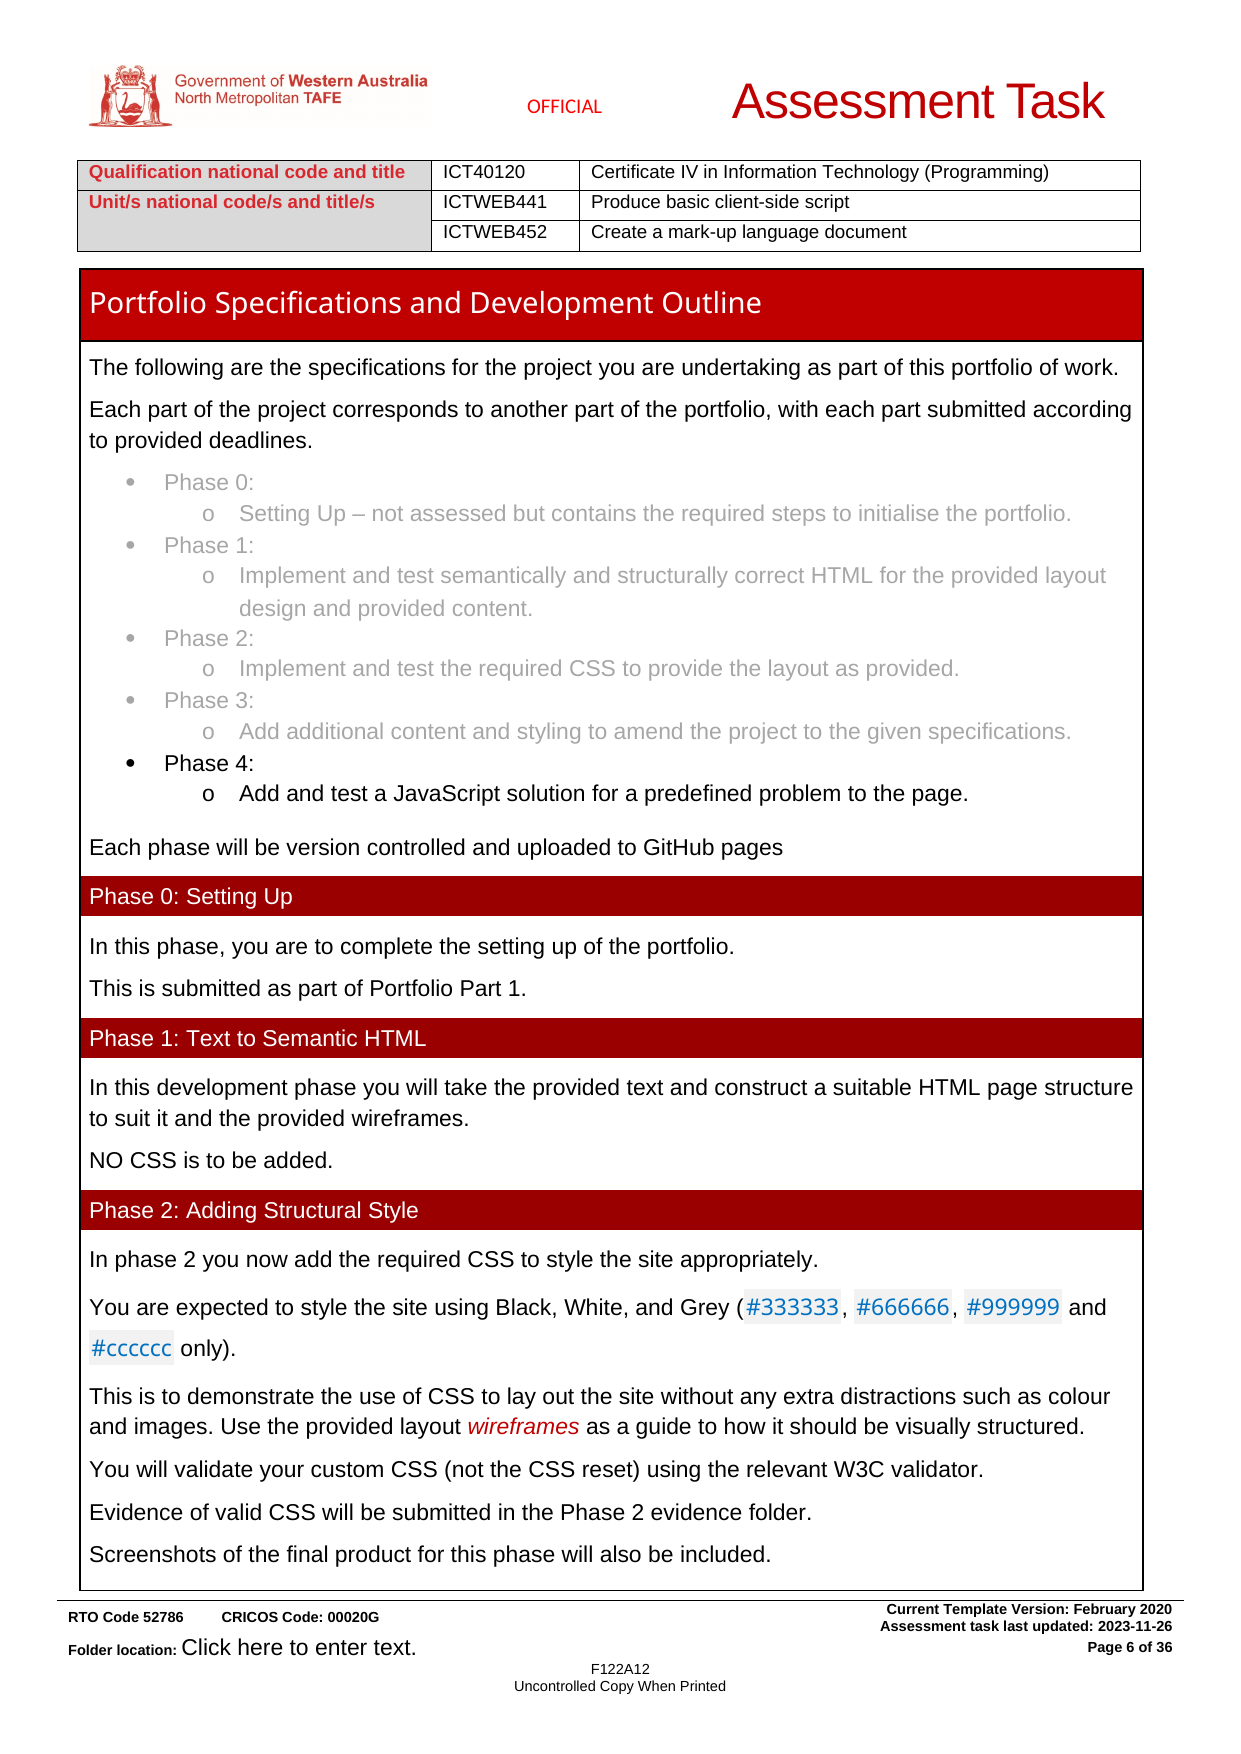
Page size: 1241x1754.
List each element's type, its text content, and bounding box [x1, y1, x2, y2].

picture [88, 65, 432, 127]
table_cell Portfolio Specifications and Development Outline [81, 270, 1142, 340]
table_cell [81, 1230, 1142, 1590]
